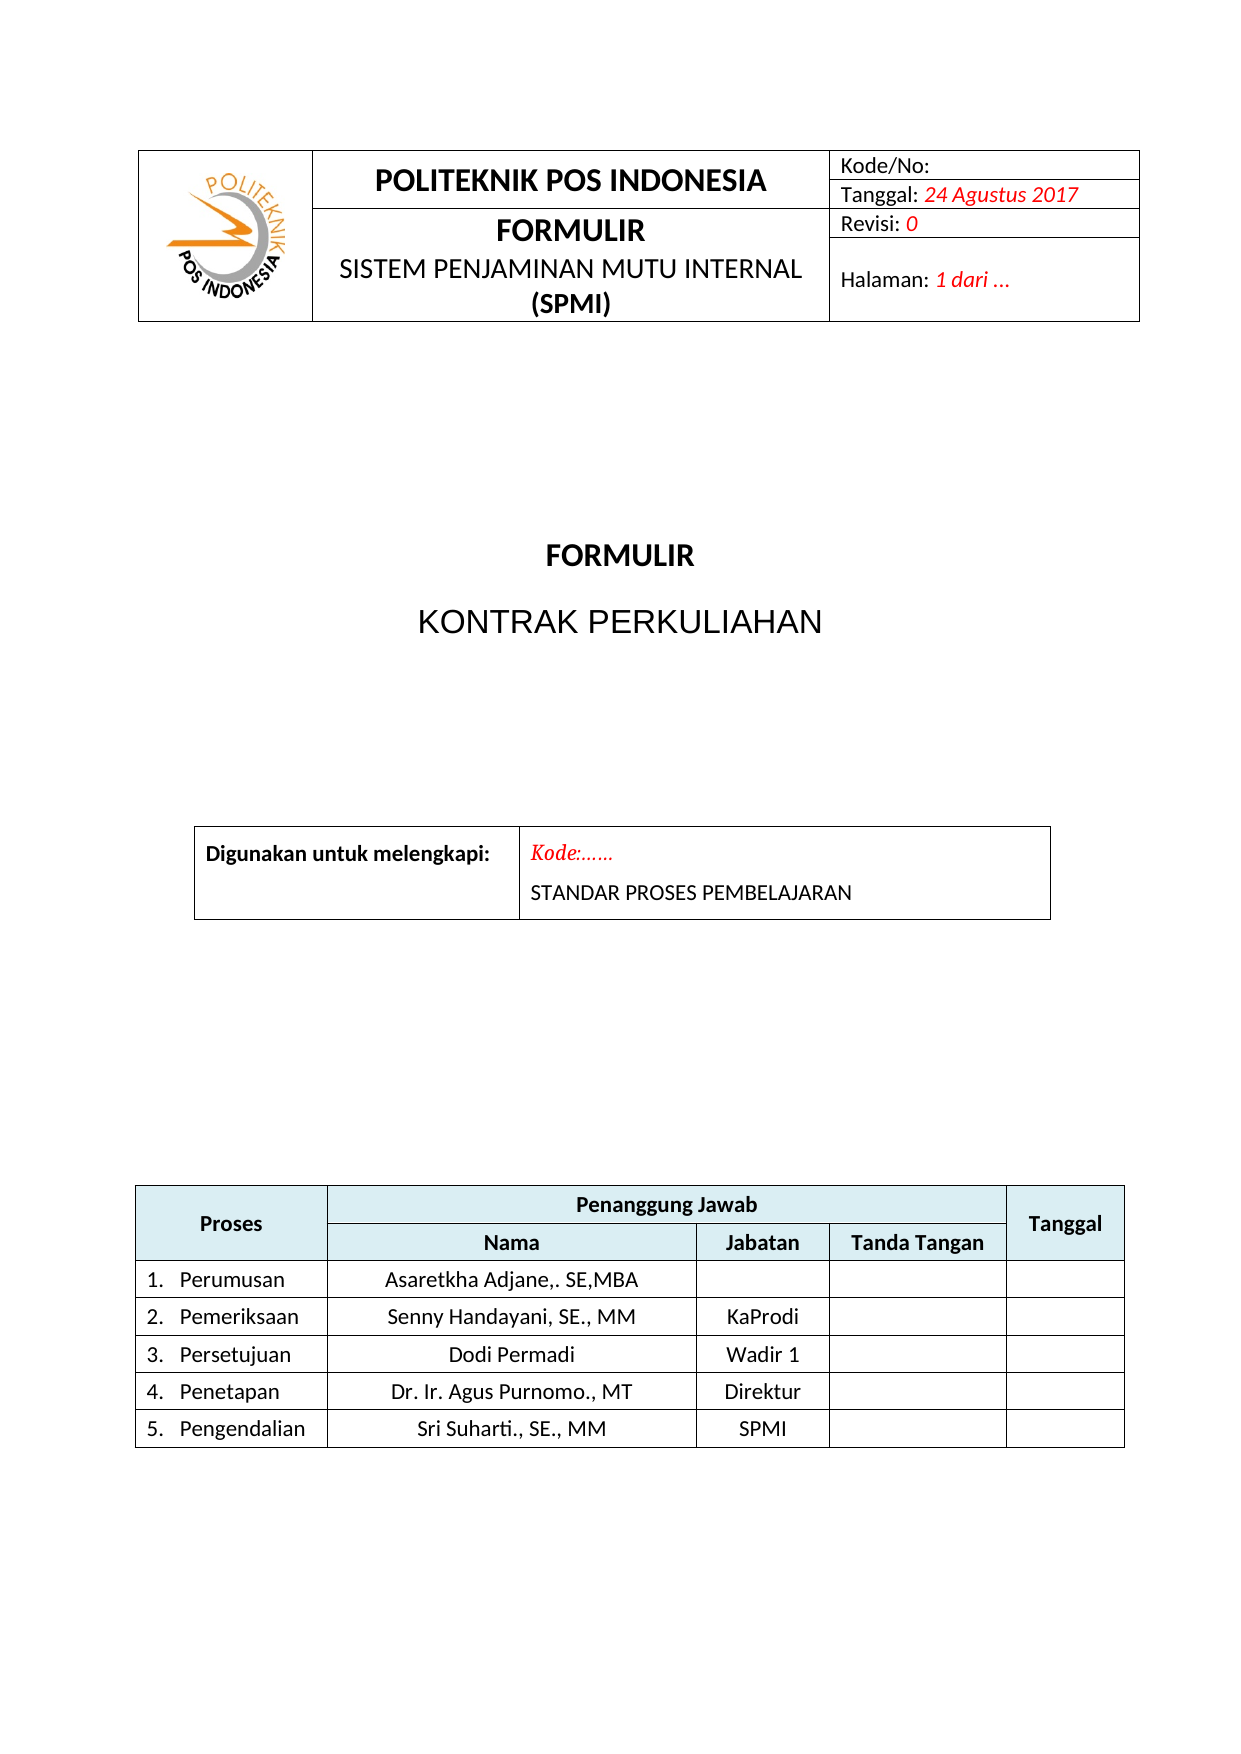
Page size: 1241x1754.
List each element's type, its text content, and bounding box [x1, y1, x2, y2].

table_cell Penetapan [136, 1373, 327, 1409]
table_cell Direktur [697, 1373, 829, 1409]
table_cell [830, 1298, 1006, 1334]
table_cell [1007, 1373, 1124, 1409]
picture [166, 173, 285, 299]
table_cell [1007, 1261, 1124, 1297]
table_header Kode/No: [830, 151, 1139, 179]
table_cell [830, 1261, 1006, 1297]
table_cell Dodi Permadi [328, 1336, 696, 1372]
table_header Kode:…… STANDAR PROSES PEMBELAJARAN [520, 827, 1050, 919]
table_cell Revisi: 0 [830, 209, 1139, 237]
table_cell Jabatan [697, 1224, 829, 1260]
table_cell FORMULIR SISTEM PENJAMINAN MUTU INTERNAL (SPMI) [313, 209, 829, 321]
table_cell Asaretkha Adjane,. SE,MBA [328, 1261, 696, 1297]
table_cell Senny Handayani, SE., MM [328, 1298, 696, 1334]
table_cell Dr. Ir. Agus Purnomo., MT [328, 1373, 696, 1409]
table_header Penanggung Jawab [328, 1186, 1006, 1222]
table_header Tanggal [1007, 1186, 1124, 1260]
table_cell Nama [328, 1224, 696, 1260]
table_header POLITEKNIK POS INDONESIA [313, 151, 829, 208]
table_cell Pengendalian [136, 1410, 327, 1447]
table_header Proses [136, 1186, 327, 1260]
table_cell [1007, 1298, 1124, 1334]
table_header Digunakan untuk melengkapi: [195, 827, 519, 919]
table_cell [1007, 1336, 1124, 1372]
table_cell [1007, 1410, 1124, 1447]
table_cell Persetujuan [136, 1336, 327, 1372]
text FORMULIR [150, 534, 1090, 575]
table_cell [697, 1261, 829, 1297]
table_cell Pemeriksaan [136, 1298, 327, 1334]
table_header [139, 151, 312, 321]
text KONTRAK PERKULIAHAN [150, 602, 1090, 640]
table_cell [830, 1336, 1006, 1372]
table_cell Sri Suharti., SE., MM [328, 1410, 696, 1447]
table_cell [830, 1373, 1006, 1409]
table_cell [830, 1410, 1006, 1447]
table_cell SPMI [697, 1410, 829, 1447]
table_cell Halaman: 1 dari ... [830, 238, 1139, 321]
table_cell KaProdi [697, 1298, 829, 1334]
table_cell Perumusan [136, 1261, 327, 1297]
table_cell Wadir 1 [697, 1336, 829, 1372]
table_cell Tanggal: 24 Agustus 2017 [830, 180, 1139, 208]
table_cell Tanda Tangan [830, 1224, 1006, 1260]
